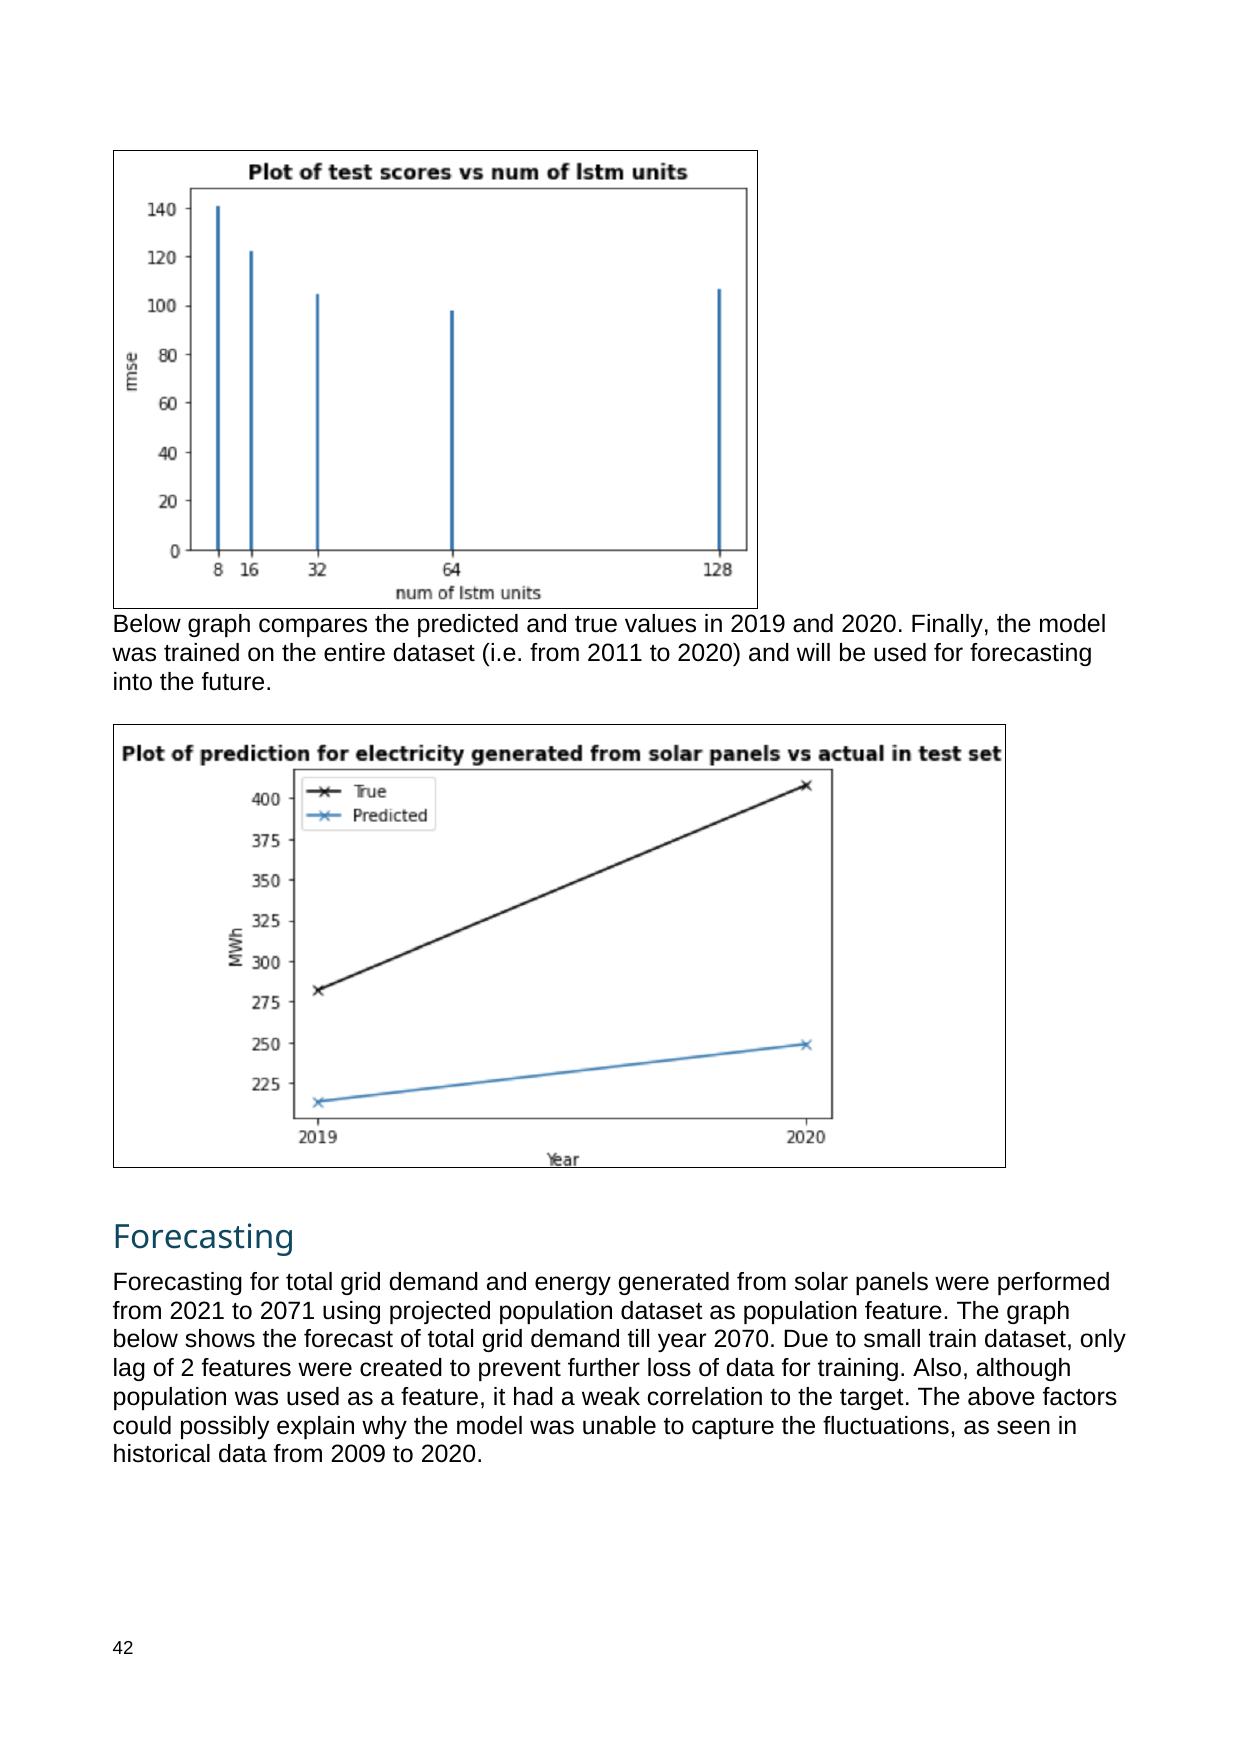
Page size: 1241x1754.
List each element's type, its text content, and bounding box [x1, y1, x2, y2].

text Below graph compares the predicted and true values in 2019 and 2020. Finally, the model was trained on the entire dataset (i.e. from 2011 to 2020) and will be used for forecasting into the future. [112, 609, 1128, 695]
text Forecasting for total grid demand and energy generated from solar panels were performed from 2021 to 2071 using projected population dataset as population feature. The graph below shows the forecast of total grid demand till year 2070. Due to small train dataset, only lag of 2 features were created to prevent further loss of data for training. Also, although population was used as a feature, it had a weak correlation to the target. The above factors could possibly explain why the model was unable to capture the fluctuations, as seen in historical data from 2009 to 2020. [112, 1267, 1128, 1468]
subtitle Forecasting [112, 1213, 1128, 1259]
picture [114, 725, 1005, 1167]
picture [114, 151, 757, 608]
